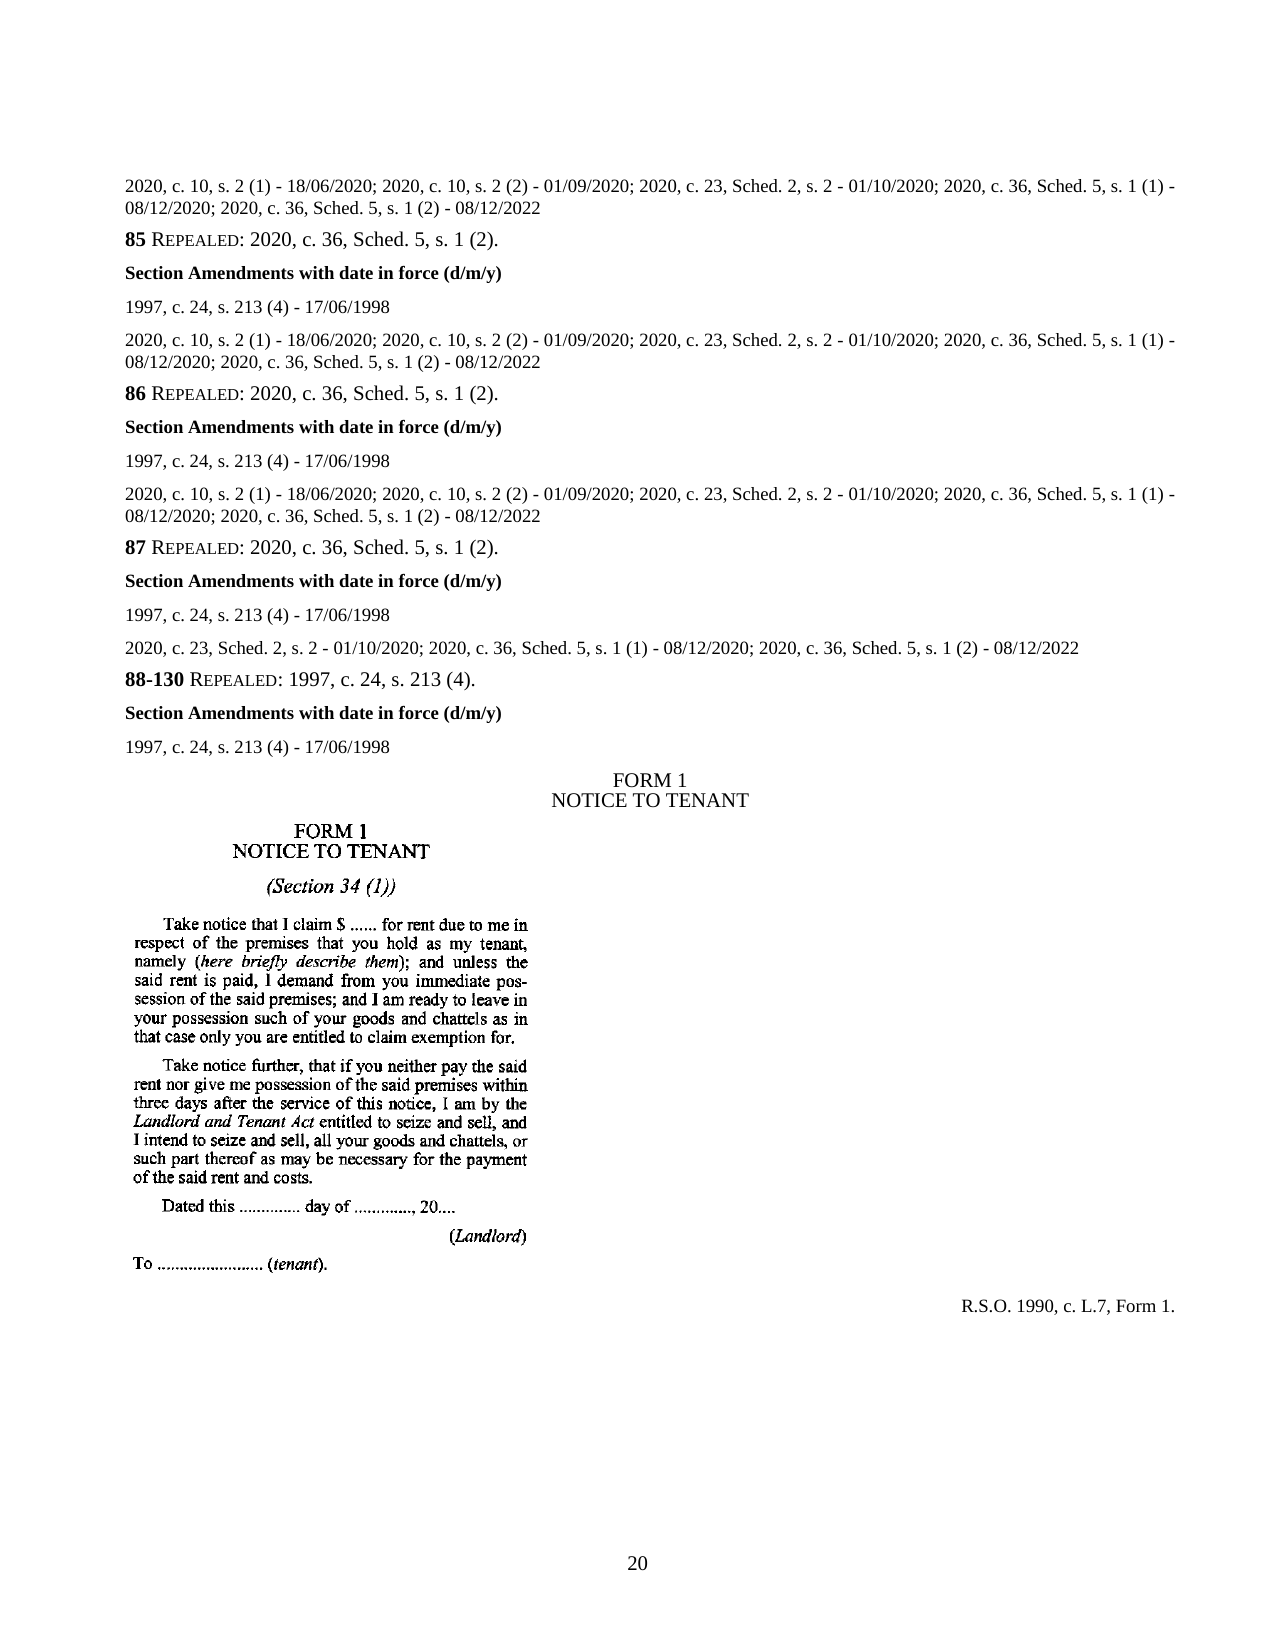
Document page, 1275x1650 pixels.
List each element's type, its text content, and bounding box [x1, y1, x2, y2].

text 1997, c. 24, s. 213 (4) - 17/06/1998 [125, 449, 1175, 471]
text 87 Repealed: 2020, c. 36, Sched. 5, s. 1 (2). [125, 537, 1175, 559]
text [125, 175, 1175, 218]
text 2020, c. 23, Sched. 2, s. 2 - 01/10/2020; 2020, c. 36, Sched. 5, s. 1 (1) - 08/12/2020; 2020, c. 36, Sched. 5, s. 1 (2) - 08/12/2022 [125, 637, 1175, 659]
text 88-130 Repealed: 1997, c. 24, s. 213 (4). [125, 669, 1175, 691]
text 1997, c. 24, s. 213 (4) - 17/06/1998 [125, 603, 1175, 625]
text 1997, c. 24, s. 213 (4) - 17/06/1998 [125, 296, 1175, 317]
text 1997, c. 24, s. 213 (4) - 17/06/1998 [125, 736, 1175, 757]
text Section Amendments with date in force (d/m/y) [125, 570, 1175, 592]
text Form 1 Notice to Tenant [125, 772, 1175, 812]
text R.S.O. 1990, c. L.7, Form 1. [125, 1295, 1175, 1317]
text 86 Repealed: 2020, c. 36, Sched. 5, s. 1 (2). [125, 383, 1175, 405]
text Section Amendments with date in force (d/m/y) [125, 416, 1175, 438]
text Section Amendments with date in force (d/m/y) [125, 702, 1175, 724]
text Section Amendments with date in force (d/m/y) [125, 262, 1175, 284]
text 85 Repealed: 2020, c. 36, Sched. 5, s. 1 (2). [125, 229, 1175, 251]
